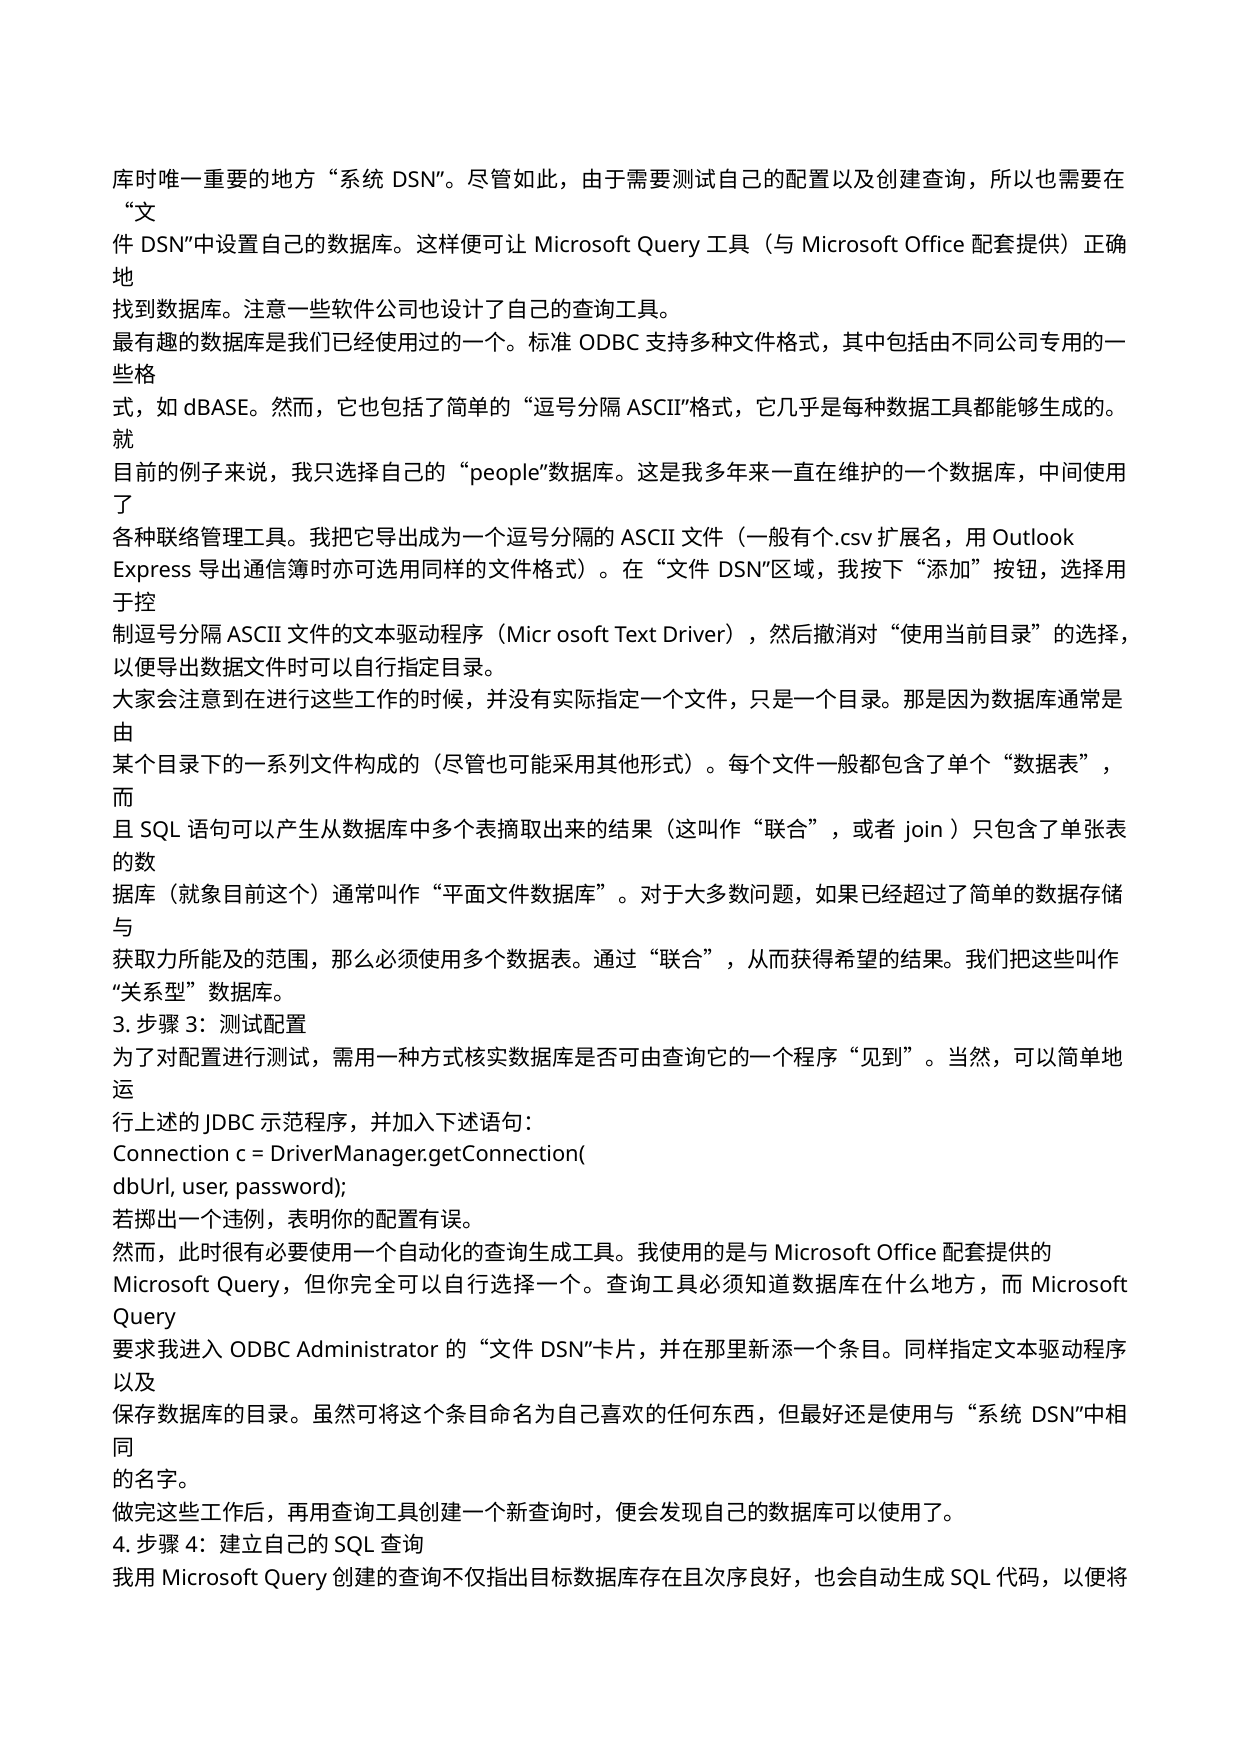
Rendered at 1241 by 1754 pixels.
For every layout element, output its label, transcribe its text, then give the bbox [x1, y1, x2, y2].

text 行上述的 JDBC 示范程序，并加入下述语句： [112, 1104, 1128, 1137]
text 式，如 dBASE。然而，它也包括了简单的“逗号分隔 ASCII”格式，它几乎是每种数据工具都能够生成的。就 [112, 389, 1128, 454]
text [112, 1559, 1128, 1592]
text 库时唯一重要的地方“系统 DSN”。尽管如此，由于需要测试自己的配置以及创建查询，所以也需要在“文 [112, 162, 1128, 227]
text Microsoft Query，但你完全可以自行选择一个。查询工具必须知道数据库在什么地方，而 Microsoft Query [112, 1267, 1128, 1332]
text 的名字。 [112, 1462, 1128, 1494]
text 保存数据库的目录。虽然可将这个条目命名为自己喜欢的任何东西，但最好还是使用与“系统 DSN”中相同 [112, 1397, 1128, 1462]
text dbUrl, user, password); [112, 1169, 1128, 1202]
text 某个目录下的一系列文件构成的（尽管也可能采用其他形式）。每个文件一般都包含了单个“数据表”，而 [112, 747, 1128, 812]
text 以便导出数据文件时可以自行指定目录。 [112, 649, 1128, 682]
text 找到数据库。注意一些软件公司也设计了自己的查询工具。 [112, 292, 1128, 324]
text 件 DSN”中设置自己的数据库。这样便可让 Microsoft Query 工具（与 Microsoft Office 配套提供）正确地 [112, 227, 1128, 292]
text 各种联络管理工具。我把它导出成为一个逗号分隔的 ASCII 文件（一般有个.csv 扩展名，用 Outlook [112, 519, 1128, 552]
text 目前的例子来说，我只选择自己的“people”数据库。这是我多年来一直在维护的一个数据库，中间使用了 [112, 454, 1128, 519]
text Express 导出通信簿时亦可选用同样的文件格式）。在“文件 DSN”区域，我按下“添加”按钮，选择用于控 [112, 552, 1128, 617]
text 制逗号分隔 ASCII 文件的文本驱动程序（Micr osoft Text Driver），然后撤消对“使用当前目录”的选择， [112, 617, 1128, 649]
text 然而，此时很有必要使用一个自动化的查询生成工具。我使用的是与 Microsoft Office 配套提供的 [112, 1234, 1128, 1267]
text 据库（就象目前这个）通常叫作“平面文件数据库”。对于大多数问题，如果已经超过了简单的数据存储与 [112, 877, 1128, 942]
text 为了对配置进行测试，需用一种方式核实数据库是否可由查询它的一个程序“见到”。当然，可以简单地运 [112, 1039, 1128, 1104]
text 4. 步骤 4：建立自己的 SQL 查询 [112, 1527, 1128, 1559]
text Connection c = DriverManager.getConnection( [112, 1137, 1128, 1169]
text 获取力所能及的范围，那么必须使用多个数据表。通过“联合”，从而获得希望的结果。我们把这些叫作 [112, 942, 1128, 974]
text 大家会注意到在进行这些工作的时候，并没有实际指定一个文件，只是一个目录。那是因为数据库通常是由 [112, 682, 1128, 747]
text “关系型”数据库。 [112, 974, 1128, 1007]
text 要求我进入 ODBC Administrator 的“文件 DSN”卡片，并在那里新添一个条目。同样指定文本驱动程序以及 [112, 1332, 1128, 1397]
text 若掷出一个违例，表明你的配置有误。 [112, 1202, 1128, 1234]
text 最有趣的数据库是我们已经使用过的一个。标准 ODBC 支持多种文件格式，其中包括由不同公司专用的一些格 [112, 324, 1128, 389]
text 3. 步骤 3：测试配置 [112, 1007, 1128, 1039]
text 且 SQL 语句可以产生从数据库中多个表摘取出来的结果（这叫作“联合”，或者 join ）只包含了单张表的数 [112, 812, 1128, 877]
text 做完这些工作后，再用查询工具创建一个新查询时，便会发现自己的数据库可以使用了。 [112, 1494, 1128, 1527]
